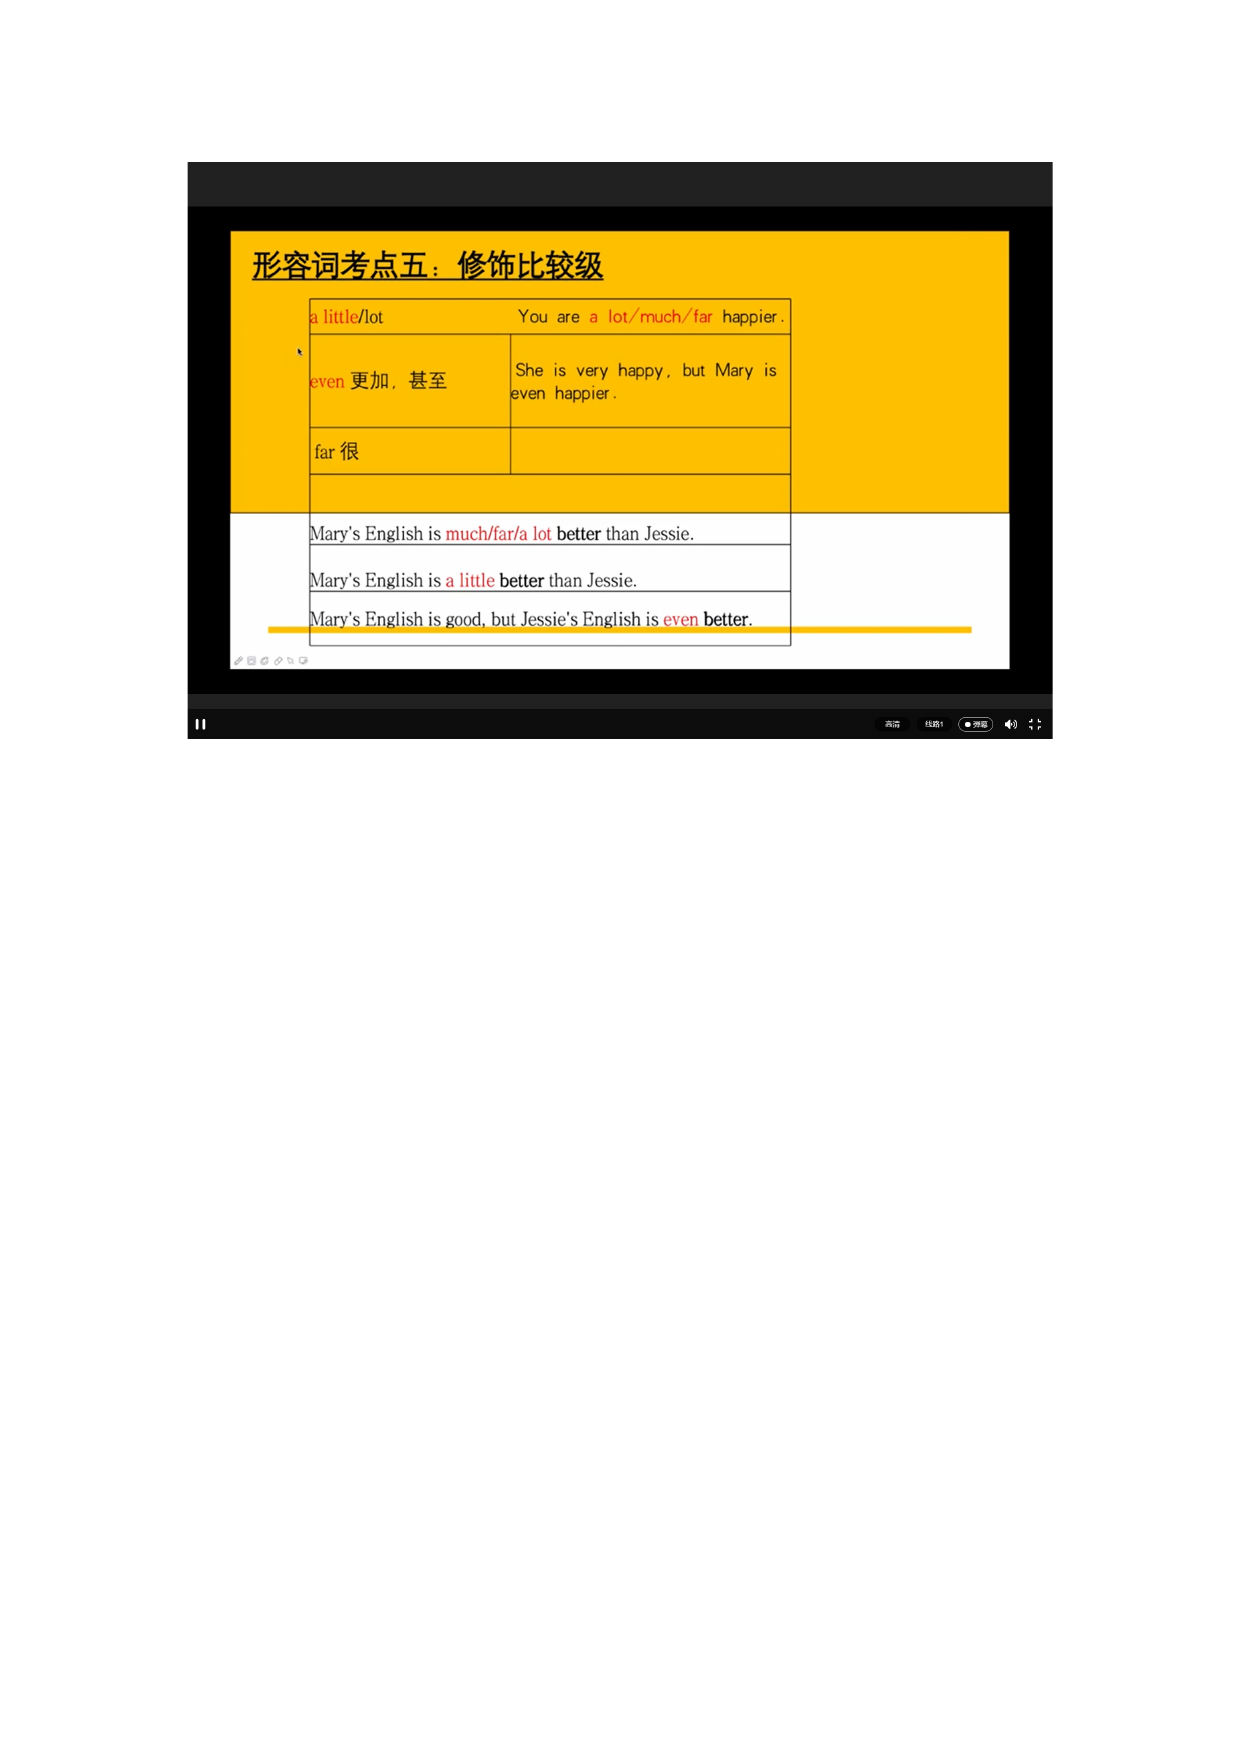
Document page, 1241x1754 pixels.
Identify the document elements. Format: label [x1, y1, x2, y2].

picture [187, 162, 1053, 739]
